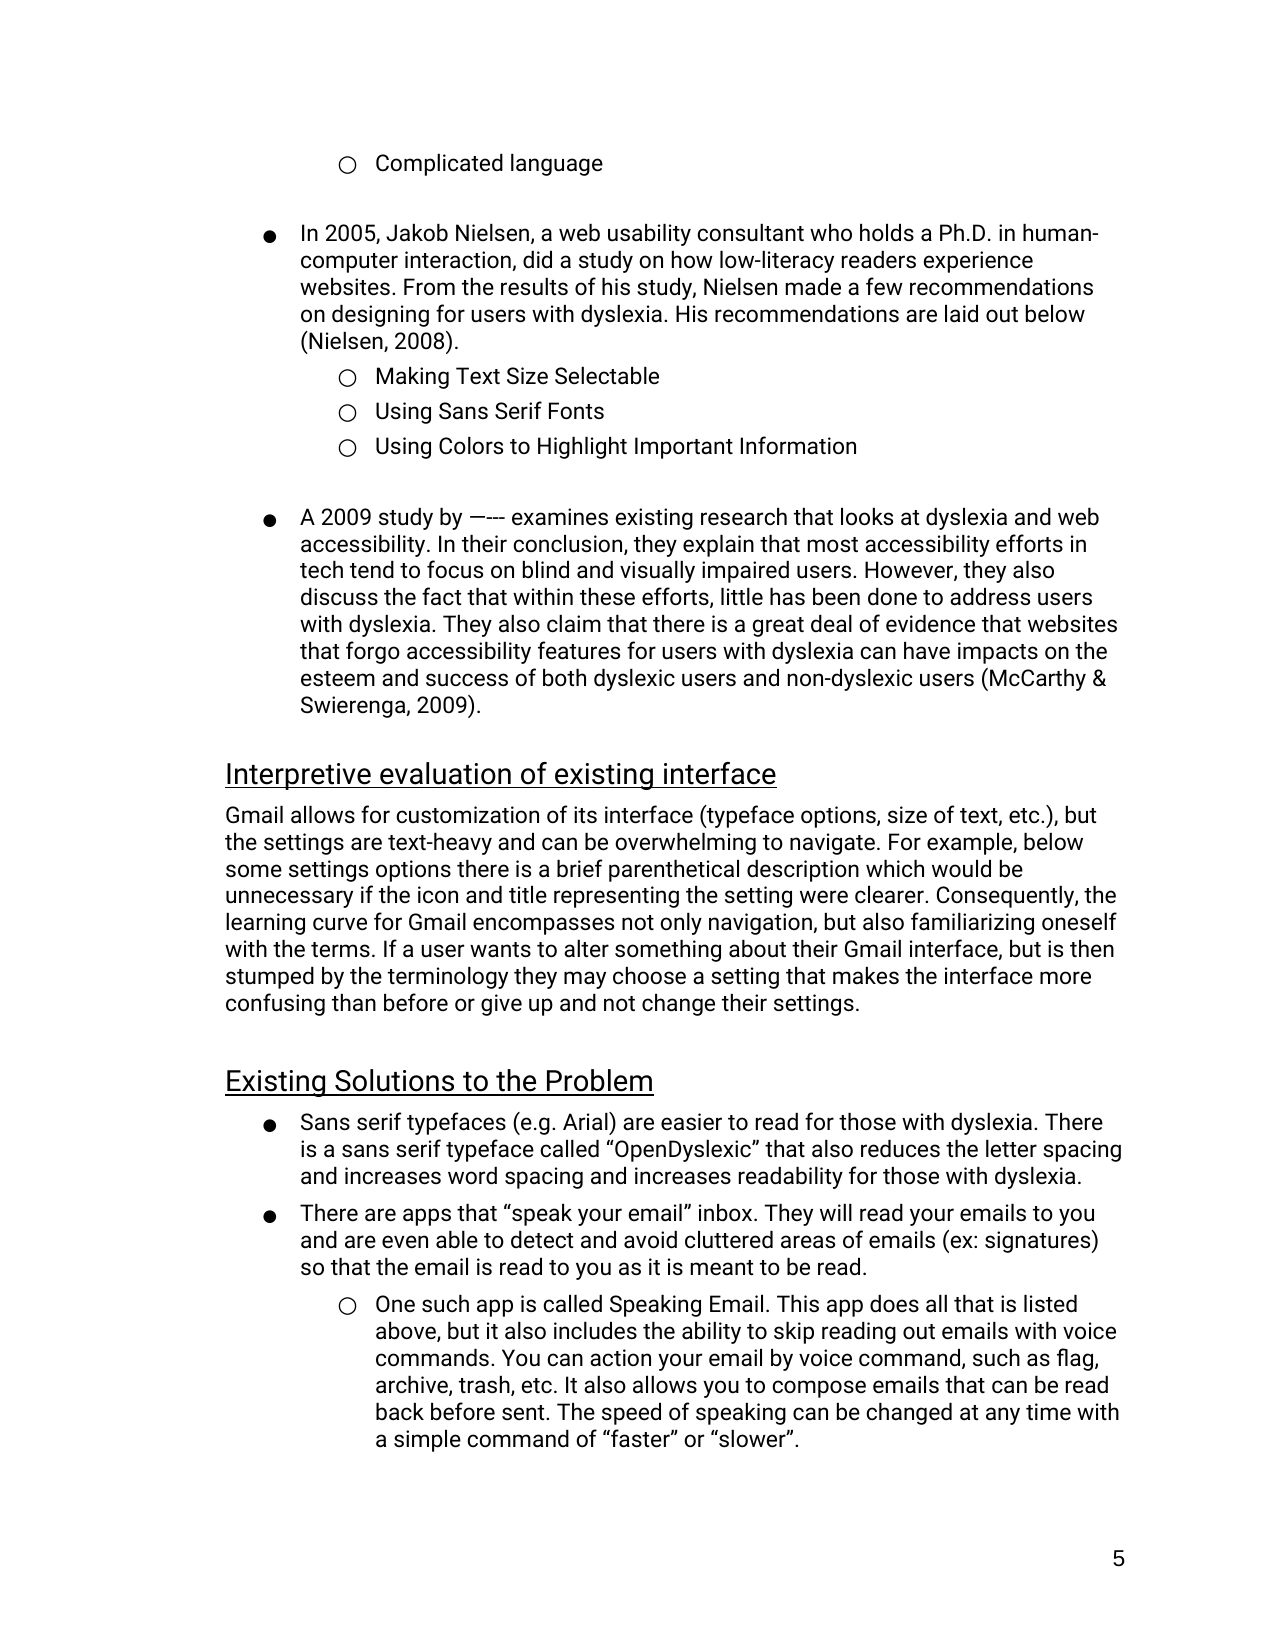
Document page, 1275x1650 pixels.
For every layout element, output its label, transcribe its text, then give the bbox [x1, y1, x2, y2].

list There are apps that “speak your email” inbox. They will read your emails to you and are even able to detect and avoid cluttered areas of emails (ex: signatures) so that the email is read to you as it is meant to be read. [262, 1200, 1125, 1281]
list Making Text Size Selectable [337, 363, 1125, 390]
subtitle Interpretive evaluation of existing interface [150, 757, 1125, 792]
text Gmail allows for customization of its interface (typeface options, size of text, etc.), but the settings are text-heavy and can be overwhelming to navigate. For example, below some settings options there is a brief parenthetical description which would be unnecessary if the icon and title representing the setting were clearer. Consequently, the learning curve for Gmail encompasses not only navigation, but also familiarizing oneself with the terms. If a user wants to alter something about their Gmail interface, but is then stumped by the terminology they may choose a setting that makes the interface more confusing than before or give up and not change their settings. [225, 802, 1125, 1017]
list Complicated language [337, 150, 1125, 177]
list Using Colors to Highlight Important Information [337, 433, 1125, 460]
list In 2005, Jakob Nielsen, a web usability consultant who holds a Ph.D. in human-computer interaction, did a study on how low-literacy readers experience websites. From the results of his study, Nielsen made a few recommendations on designing for users with dyslexia. His recommendations are laid out below (Nielsen, 2008). [262, 220, 1125, 355]
list Sans serif typefaces (e.g. Arial) are easier to read for those with dyslexia. There is a sans serif typeface called “OpenDyslexic” that also reduces the letter spacing and increases word spacing and increases readability for those with dyslexia. [262, 1109, 1125, 1190]
list Using Sans Serif Fonts [337, 398, 1125, 425]
list One such app is called Speaking Email. This app does all that is listed above, but it also includes the ability to skip reading out emails with voice commands. You can action your email by voice command, such as flag, archive, trash, etc. It also allows you to compose emails that can be read back before sent. The speed of speaking can be changed at any time with a simple command of “faster” or “slower”. [337, 1291, 1125, 1453]
list A 2009 study by —--- examines existing research that looks at dyslexia and web accessibility. In their conclusion, they explain that most accessibility efforts in tech tend to focus on blind and visually impaired users. However, they also discuss the fact that within these efforts, little has been done to address users with dyslexia. They also claim that there is a great deal of evidence that websites that forgo accessibility features for users with dyslexia can have impacts on the esteem and success of both dyslexic users and non-dyslexic users (McCarthy & Swierenga, 2009). [262, 504, 1125, 719]
subtitle Existing Solutions to the Problem [150, 1065, 1125, 1099]
